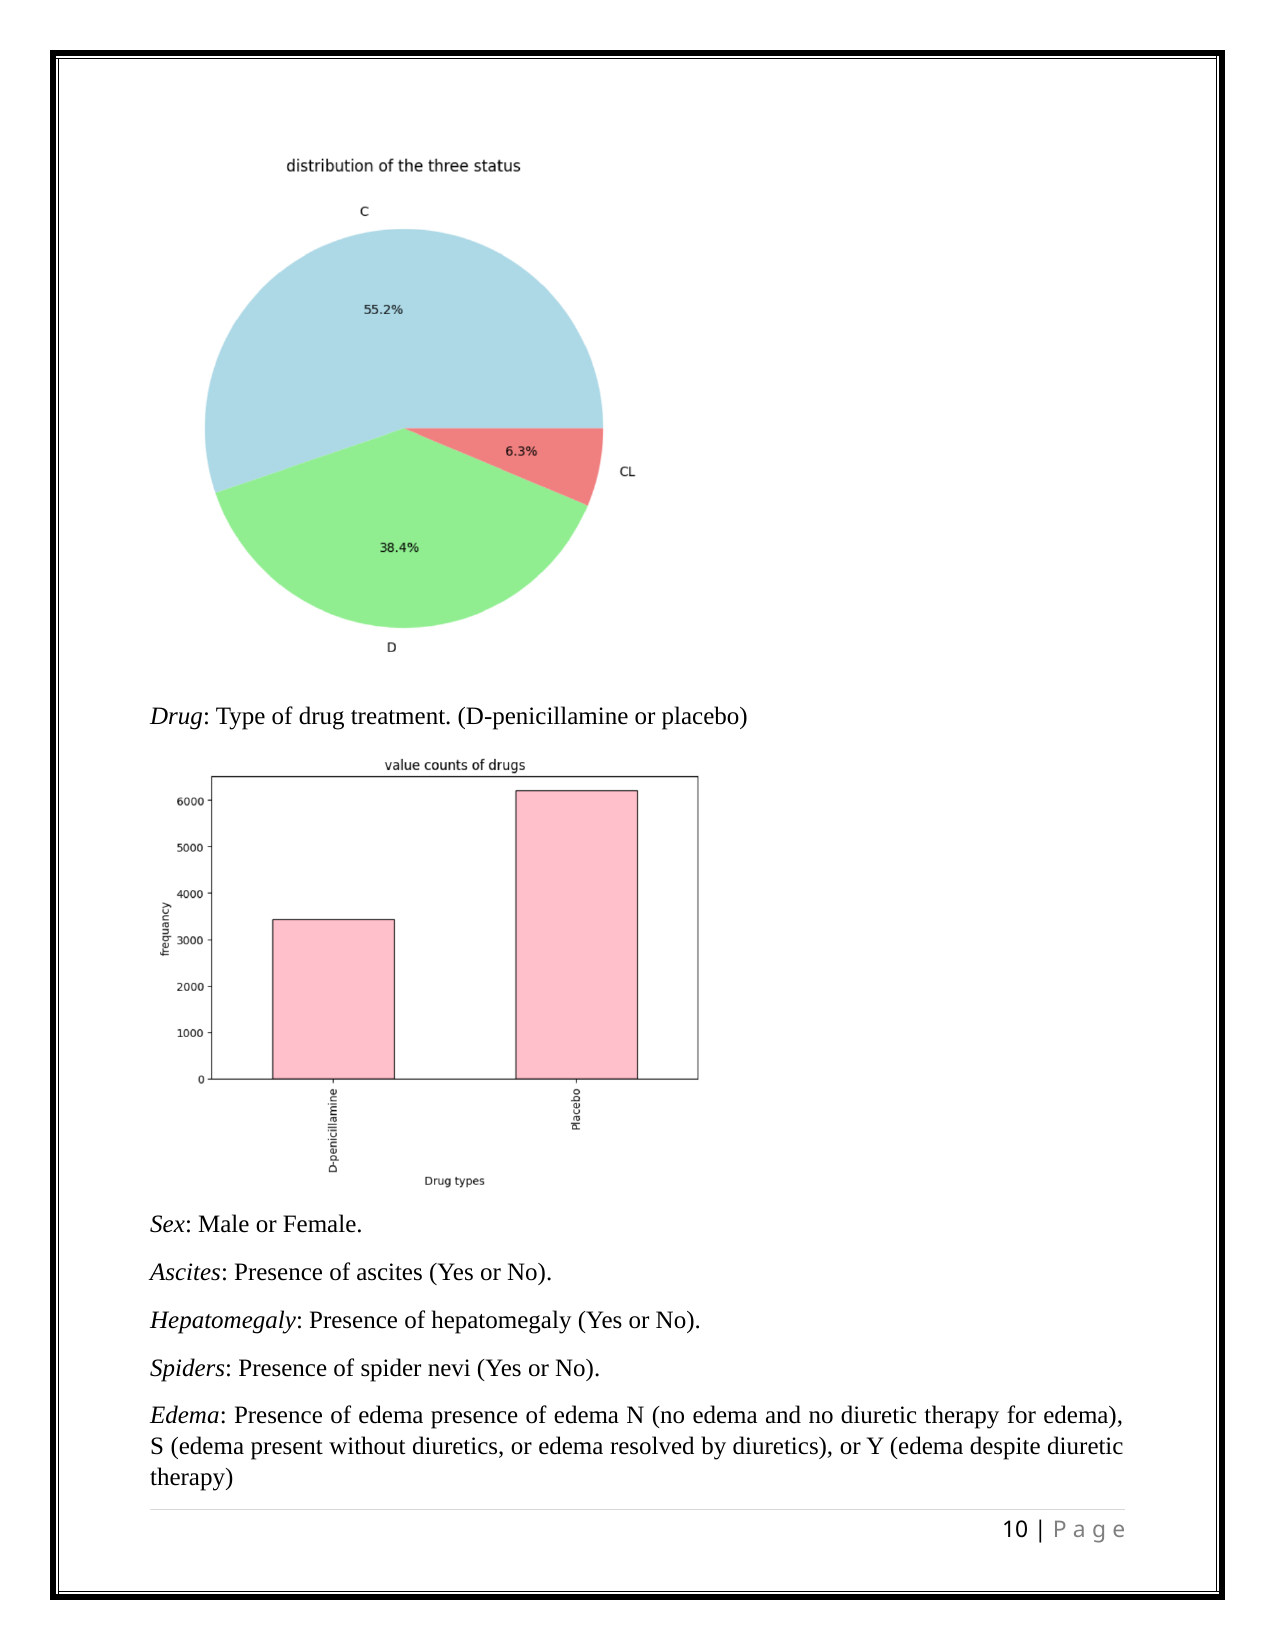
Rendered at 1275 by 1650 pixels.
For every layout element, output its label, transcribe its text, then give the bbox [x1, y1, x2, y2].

text Spiders: Presence of spider nevi (Yes or No). [150, 1353, 1125, 1381]
picture [150, 748, 721, 1191]
picture [150, 150, 672, 682]
text Drug: Type of drug treatment. (D-penicillamine or placebo) [150, 701, 1125, 729]
text Hepatomegaly: Presence of hepatomegaly (Yes or No). [150, 1305, 1125, 1334]
text Edema: Presence of edema presence of edema N (no edema and no diuretic therapy for edema), S (edema present without diuretics, or edema resolved by diuretics), or Y (edema despite diuretic therapy) [150, 1400, 1125, 1491]
text Sex: Male or Female. [150, 1209, 1125, 1238]
text Ascites: Presence of ascites (Yes or No). [150, 1257, 1125, 1286]
